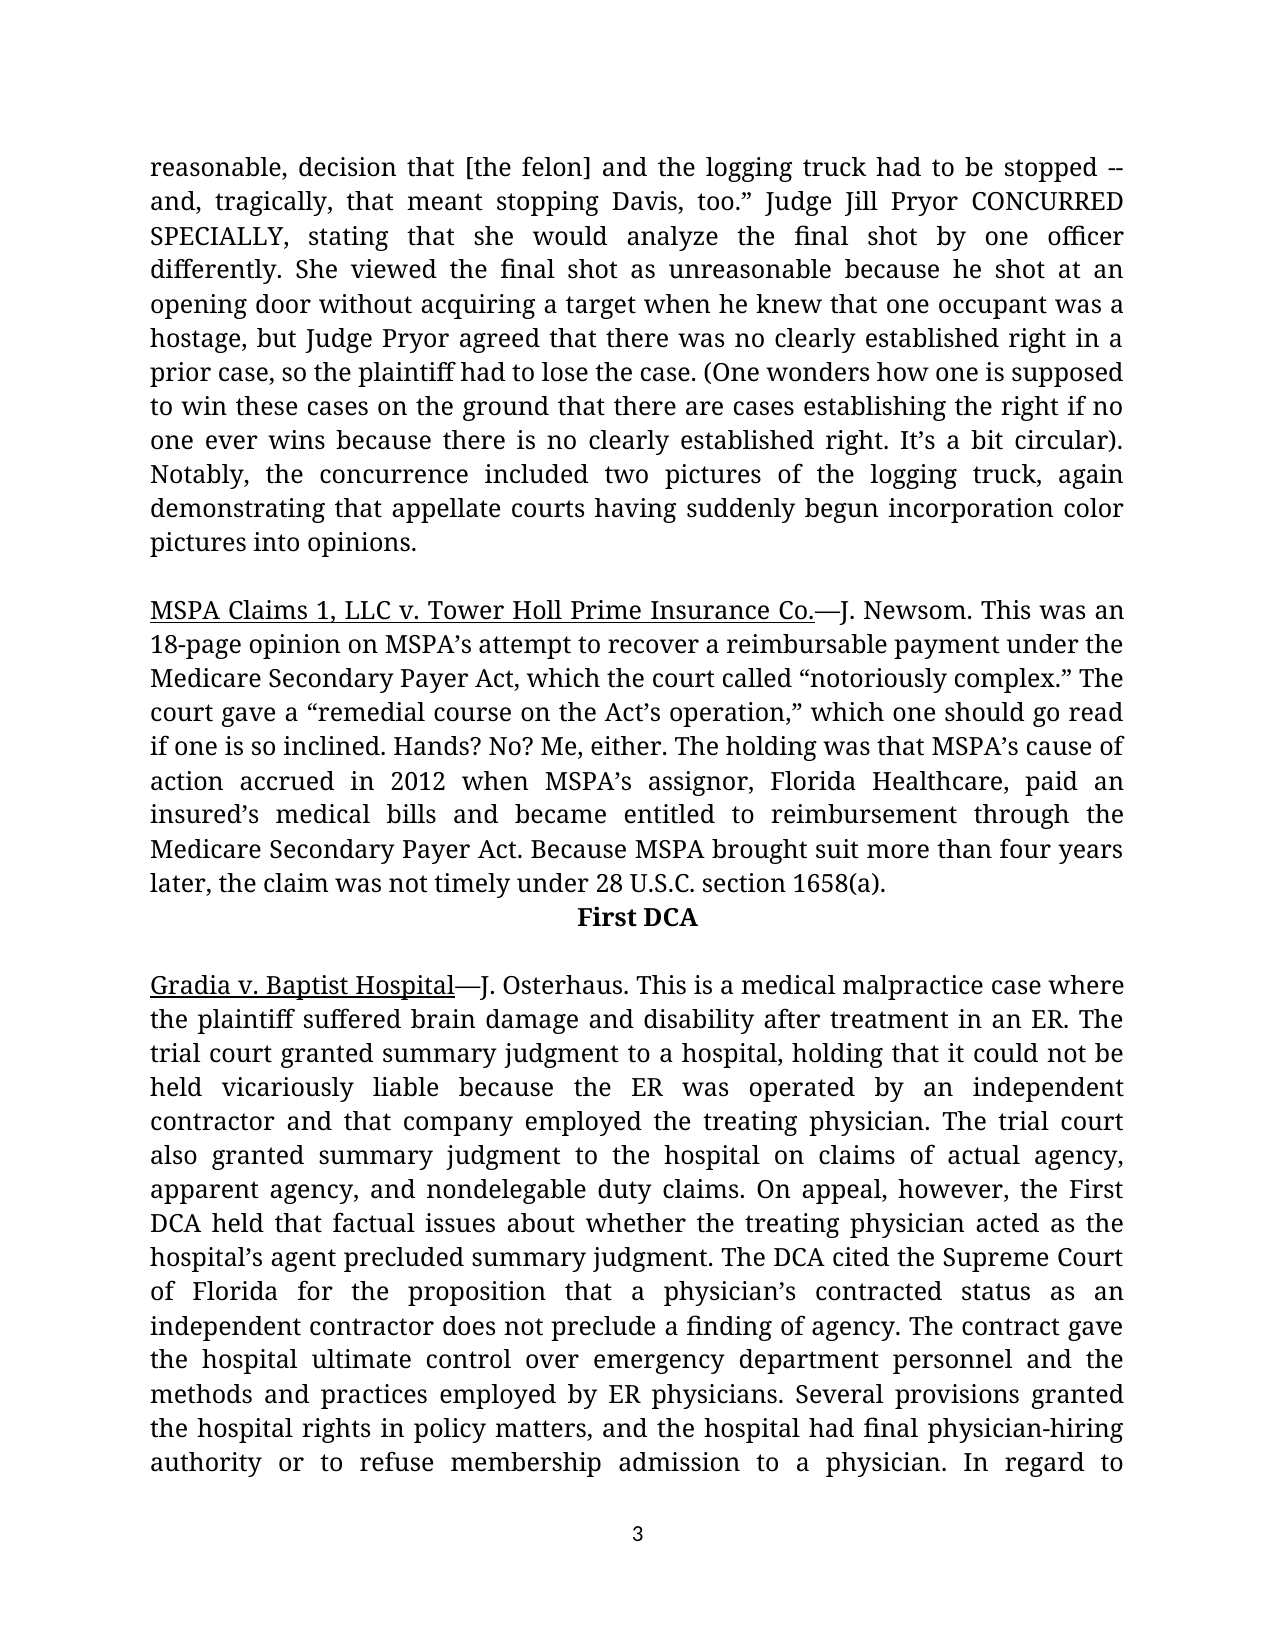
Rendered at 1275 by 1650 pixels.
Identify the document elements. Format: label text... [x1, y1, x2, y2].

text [150, 150, 1125, 559]
text MSPA Claims 1, LLC v. Tower Holl Prime Insurance Co.—J. Newsom. This was an 18-page opinion on MSPA’s attempt to recover a reimbursable payment under the Medicare Secondary Payer Act, which the court called “notoriously complex.” The court gave a “remedial course on the Act’s operation,” which one should go read if one is so inclined. Hands? No? Me, either. The holding was that MSPA’s cause of action accrued in 2012 when MSPA’s assignor, Florida Healthcare, paid an insured’s medical bills and became entitled to reimbursement through the Medicare Secondary Payer Act. Because MSPA brought suit more than four years later, the claim was not timely under 28 U.S.C. section 1658(a). [150, 593, 1125, 899]
text First DCA [150, 899, 1125, 933]
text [150, 967, 1125, 1478]
